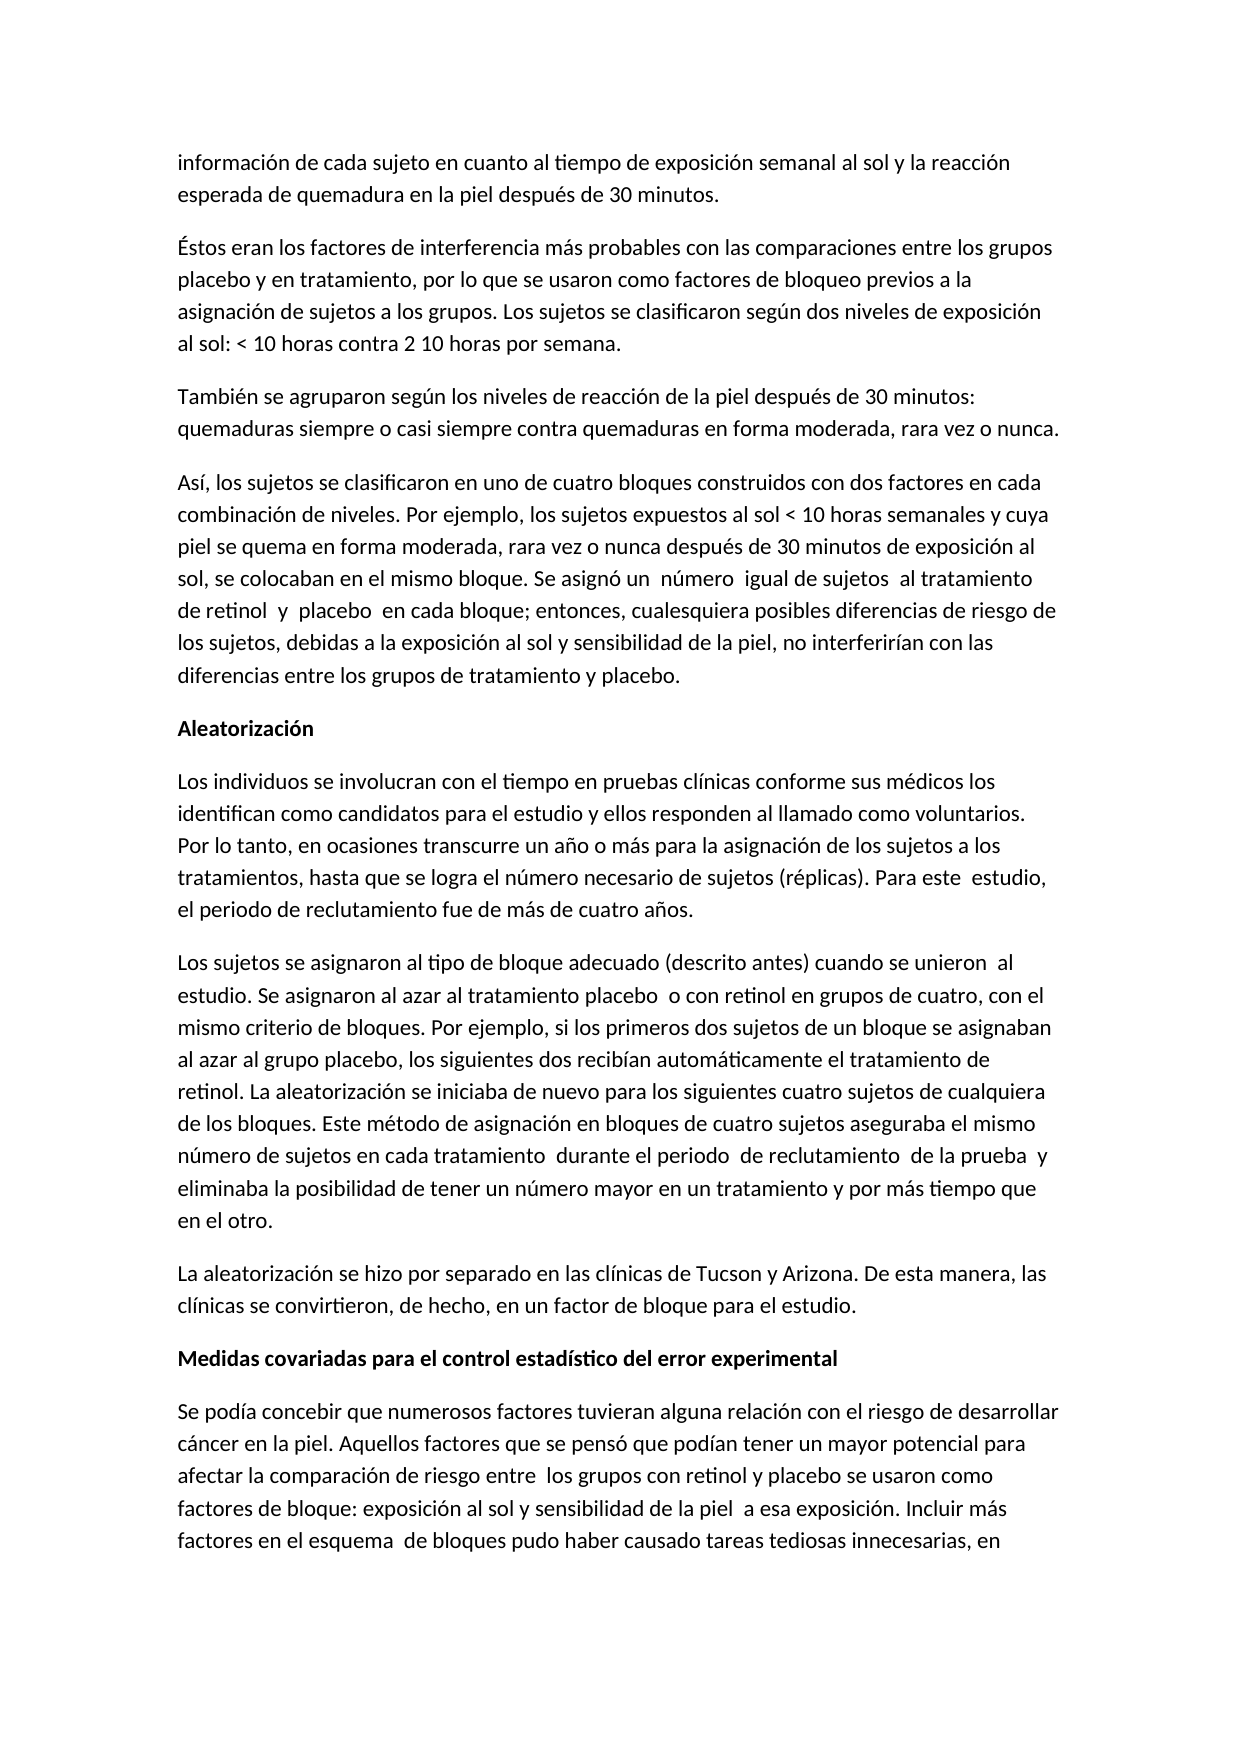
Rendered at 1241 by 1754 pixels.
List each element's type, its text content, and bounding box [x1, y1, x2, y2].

text La aleatorización se hizo por separado en las clínicas de Tucson y Arizona. De esta manera, las clínicas se convirtieron, de hecho, en un factor de bloque para el estudio. [177, 1259, 1063, 1319]
text Medidas covariadas para el control estadístico del error experimental [177, 1344, 1063, 1372]
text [177, 148, 1063, 208]
text Los individuos se involucran con el tiempo en pruebas clínicas conforme sus médicos los identifican como candidatos para el estudio y ellos responden al llamado como voluntarios. Por lo tanto, en ocasiones transcurre un año o más para la asignación de los sujetos a los tratamientos, hasta que se logra el número necesario de sujetos (réplicas). Para este estudio, el periodo de reclutamiento fue de más de cuatro años. [177, 767, 1063, 923]
text Los sujetos se asignaron al tipo de bloque adecuado (descrito antes) cuando se unieron al estudio. Se asignaron al azar al tratamiento placebo o con retinol en grupos de cuatro, con el mismo criterio de bloques. Por ejemplo, si los primeros dos sujetos de un bloque se asignaban al azar al grupo placebo, los siguientes dos recibían automáticamente el tratamiento de retinol. La aleatorización se iniciaba de nuevo para los siguientes cuatro sujetos de cualquiera de los bloques. Este método de asignación en bloques de cuatro sujetos aseguraba el mismo número de sujetos en cada tratamiento durante el periodo de reclutamiento de la prueba y eliminaba la posibilidad de tener un número mayor en un tratamiento y por más tiempo que en el otro. [177, 948, 1063, 1234]
text También se agruparon según los niveles de reacción de la piel después de 30 minutos: quemaduras siempre o casi siempre contra quemaduras en forma moderada, rara vez o nunca. [177, 382, 1063, 443]
text Así, los sujetos se clasificaron en uno de cuatro bloques construidos con dos factores en cada combinación de niveles. Por ejemplo, los sujetos expuestos al sol < 10 horas semanales y cuya piel se quema en forma moderada, rara vez o nunca después de 30 minutos de exposición al sol, se colocaban en el mismo bloque. Se asignó un número igual de sujetos al tratamiento de retinol y placebo en cada bloque; entonces, cualesquiera posibles diferencias de riesgo de los sujetos, debidas a la exposición al sol y sensibilidad de la piel, no interferirían con las diferencias entre los grupos de tratamiento y placebo. [177, 468, 1063, 689]
text Aleatorización [177, 714, 1063, 742]
text Éstos eran los factores de interferencia más probables con las comparaciones entre los grupos placebo y en tratamiento, por lo que se usaron como factores de bloqueo previos a la asignación de sujetos a los grupos. Los sujetos se clasificaron según dos niveles de exposición al sol: < 10 horas contra 2 10 horas por semana. [177, 233, 1063, 357]
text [177, 1397, 1063, 1554]
